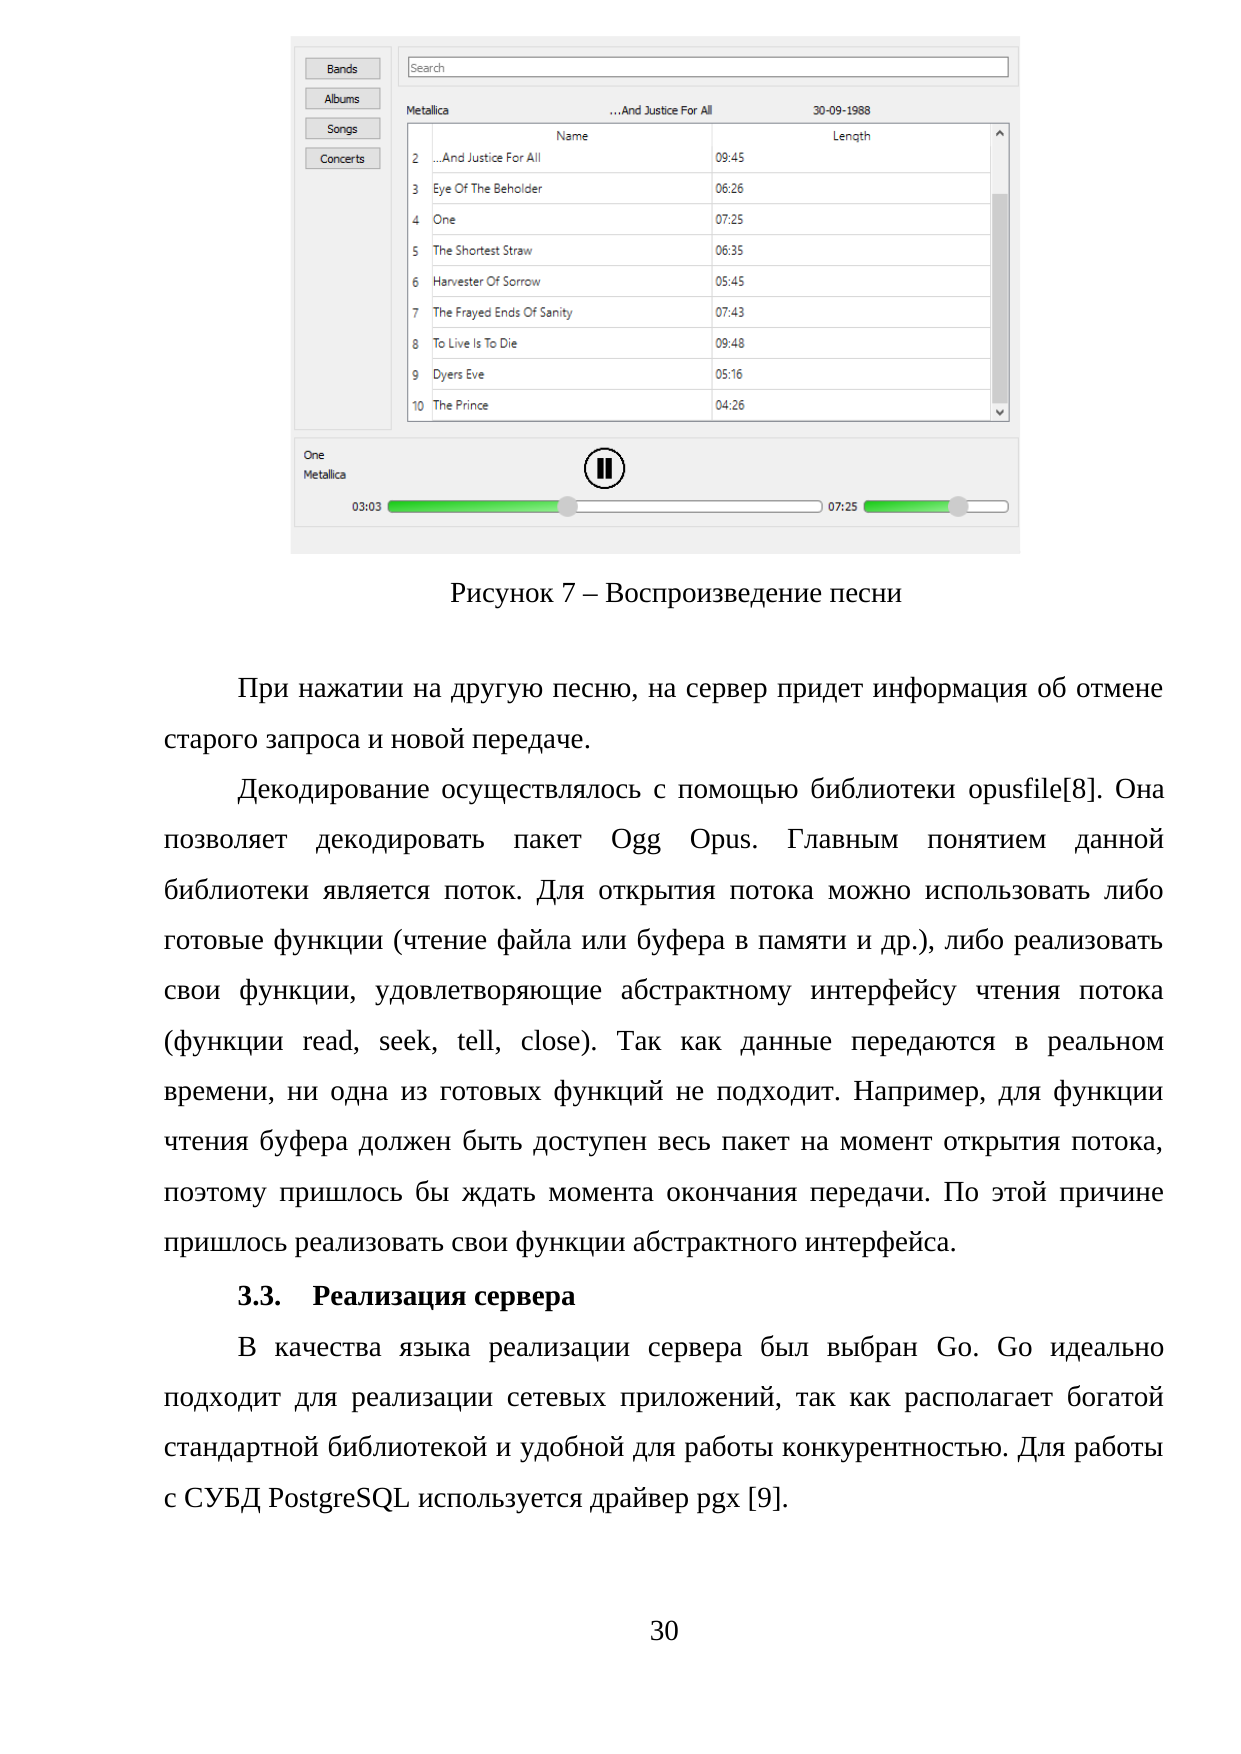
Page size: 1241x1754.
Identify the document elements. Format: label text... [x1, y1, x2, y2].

text Декодирование осуществлялось с помощью библиотеки opusfile[8]. Она позволяет декодировать пакет Ogg Opus. Главным понятием данной библиотеки является поток. Для открытия потока можно использовать либо готовые функции (чтение файла или буфера в памяти и др.), либо реализовать свои функции, удовлетворяющие абстрактному интерфейсу чтения потока (функции read, seek, tell, close). Так как данные передаются в реальном времени, ни одна из готовых функций не подходит. Например, для функции чтения буфера должен быть доступен весь пакет на момент открытия потока, поэтому пришлось бы ждать момента окончания передачи. По этой причине пришлось реализовать свои функции абстрактного интерфейса. [164, 771, 1164, 1257]
picture [290, 36, 1021, 554]
subtitle Реализация сервера [237, 1278, 1164, 1312]
text В качества языка реализации сервера был выбран Go. Go идеально подходит для реализации сетевых приложений, так как располагает богатой стандартной библиотекой и удобной для работы конкурентностью. Для работы с СУБД PostgreSQL используется драйвер pgx [9]. [164, 1329, 1164, 1513]
text При нажатии на другую песню, на сервер придет информация об отмене старого запроса и новой передаче. [164, 671, 1164, 754]
